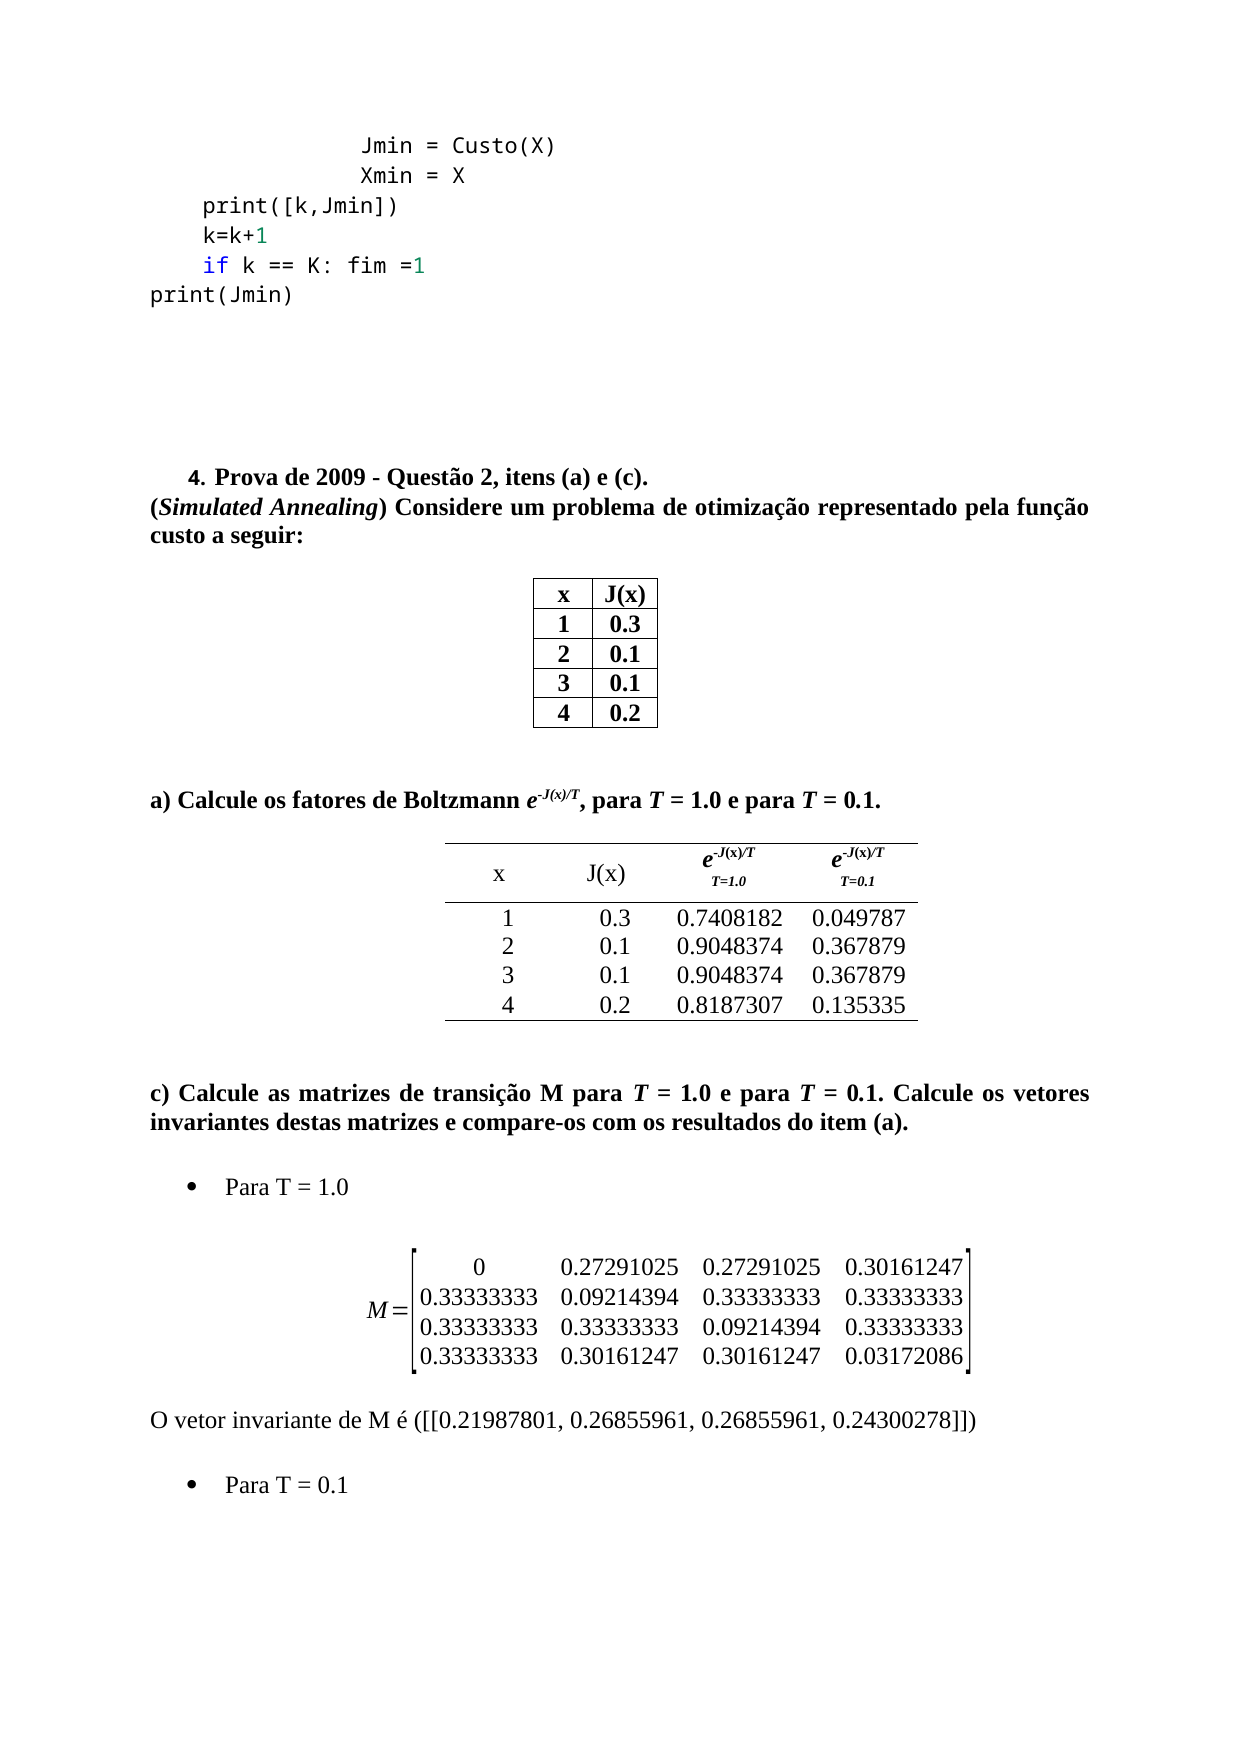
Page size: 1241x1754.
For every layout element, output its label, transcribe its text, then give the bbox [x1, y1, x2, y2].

table_cell 0.9048374 [660, 931, 800, 960]
table_cell 3 [534, 669, 592, 697]
text Jmin = Custo(X) [150, 131, 1090, 160]
table_cell 0.135335 [800, 990, 918, 1020]
list Para T = 0.1 [187, 1470, 1078, 1498]
table_cell 3 [445, 960, 570, 990]
text (Simulated Annealing) Considere um problema de otimização representado pela função custo a seguir: [150, 492, 1090, 549]
table_header x [445, 844, 552, 902]
table_cell 0.1 [593, 639, 657, 667]
table_cell 0.9048374 [660, 960, 800, 990]
text a) Calcule os fatores de Boltzmann e-J(x)/T, para T = 1.0 e para T = 0.1. [150, 786, 1090, 814]
text O vetor invariante de M é ([[0.21987801, 0.26855961, 0.26855961, 0.24300278]]) [150, 1405, 1090, 1434]
table_cell 2 [534, 639, 592, 667]
table_header e-J(x)/T T=1.0 [660, 844, 800, 902]
text c) Calcule as matrizes de transição M para T = 1.0 e para T = 0.1. Calcule os vetores invariantes destas matrizes e compare-os com os resultados do item (a). [150, 1078, 1090, 1136]
table_header J(x) [553, 844, 659, 902]
text print(Jmin) [150, 279, 1090, 309]
table_cell 0.2 [570, 990, 659, 1020]
table_header x [534, 579, 592, 608]
list Para T = 1.0 [187, 1172, 1078, 1201]
table_cell 1 [445, 903, 570, 931]
text k=k+1 [150, 220, 1090, 250]
text Xmin = X [150, 160, 1090, 190]
table_cell 2 [445, 931, 570, 960]
list Prova de 2009 - Questão 2, itens (a) e (c). [188, 462, 1078, 492]
text print([k,Jmin]) [150, 190, 1090, 220]
table_cell 0.1 [570, 931, 659, 960]
table_cell 0.3 [570, 903, 659, 931]
text if k == K: fim =1 [150, 250, 1090, 279]
table_cell 0.367879 [800, 931, 918, 960]
table_cell 0.2 [593, 698, 657, 727]
table_cell 0.8187307 [660, 990, 800, 1020]
table_cell 4 [534, 698, 592, 727]
table_cell 1 [534, 609, 592, 638]
table_cell 0.049787 [800, 903, 918, 931]
table_cell 0.1 [570, 960, 659, 990]
table_cell 4 [445, 990, 570, 1020]
table_cell 0.7408182 [660, 903, 800, 931]
table_header e-J(x)/T T=0.1 [800, 844, 918, 902]
table_cell 0.367879 [800, 960, 918, 990]
table_cell 0.1 [593, 669, 657, 697]
table_cell 0.3 [593, 609, 657, 638]
table_header J(x) [593, 579, 657, 608]
